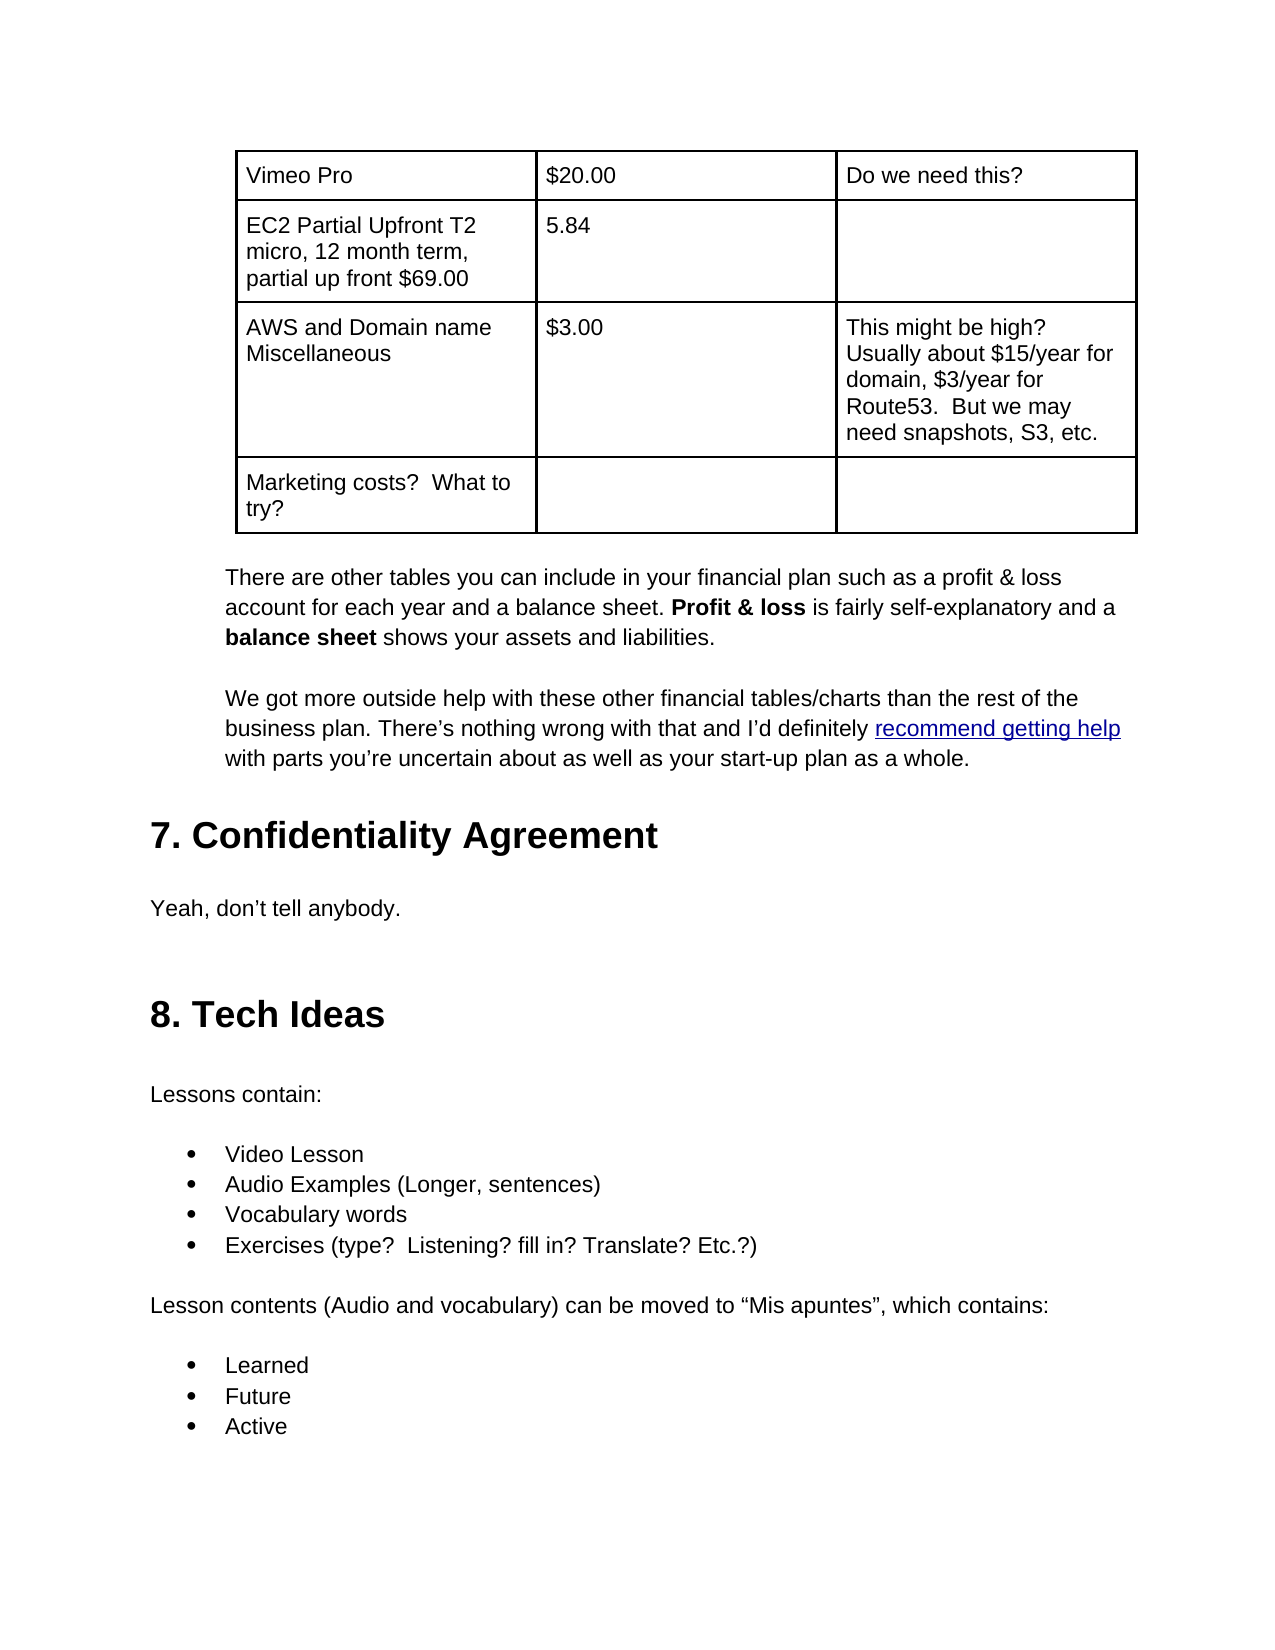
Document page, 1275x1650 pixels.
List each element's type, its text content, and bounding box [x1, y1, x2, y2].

subtitle 7. Confidentiality Agreement [150, 813, 1125, 856]
table_cell [838, 201, 1135, 301]
list Future [187, 1383, 1125, 1409]
text There are other tables you can include in your financial plan such as a profit & loss account for each year and a balance sheet. Profit & loss is fairly self-explanatory and a balance sheet shows your assets and liabilities. [225, 564, 1125, 651]
text Lessons contain: [150, 1050, 1125, 1137]
text Yeah, don’t tell anybody. [150, 864, 1125, 921]
table_cell This might be high? Usually about $15/year for domain, $3/year for Route53. But we may need snapshots, S3, etc. [838, 303, 1135, 456]
list Audio Examples (Longer, sentences) [187, 1171, 1125, 1197]
subtitle 8. Tech Ideas [150, 992, 1125, 1036]
table_cell EC2 Partial Upfront T2 micro, 12 month term, partial up front $69.00 [238, 201, 535, 301]
table_cell $20.00 [538, 152, 835, 199]
list Active [187, 1413, 1125, 1499]
table_cell Marketing costs? What to try? [238, 458, 535, 532]
table_cell 5.84 [538, 201, 835, 301]
table_cell Vimeo Pro [238, 152, 535, 199]
table_cell [538, 458, 835, 532]
list Exercises (type? Listening? fill in? Translate? Etc.?) [187, 1232, 1125, 1258]
list Video Lesson [187, 1141, 1125, 1167]
table_cell AWS and Domain name Miscellaneous [238, 303, 535, 456]
table_cell Do we need this? [838, 152, 1135, 199]
list Learned [187, 1352, 1125, 1379]
text We got more outside help with these other financial tables/charts than the rest of the business plan. There’s nothing wrong with that and I’d definitely recommend getting help with parts you’re uncertain about as well as your start-up plan as a whole. [225, 685, 1125, 771]
list Vocabulary words [187, 1201, 1125, 1228]
table_cell $3.00 [538, 303, 835, 456]
text Lesson contents (Audio and vocabulary) can be moved to “Mis apuntes”, which contains: [150, 1292, 1125, 1318]
table_cell [838, 458, 1135, 532]
